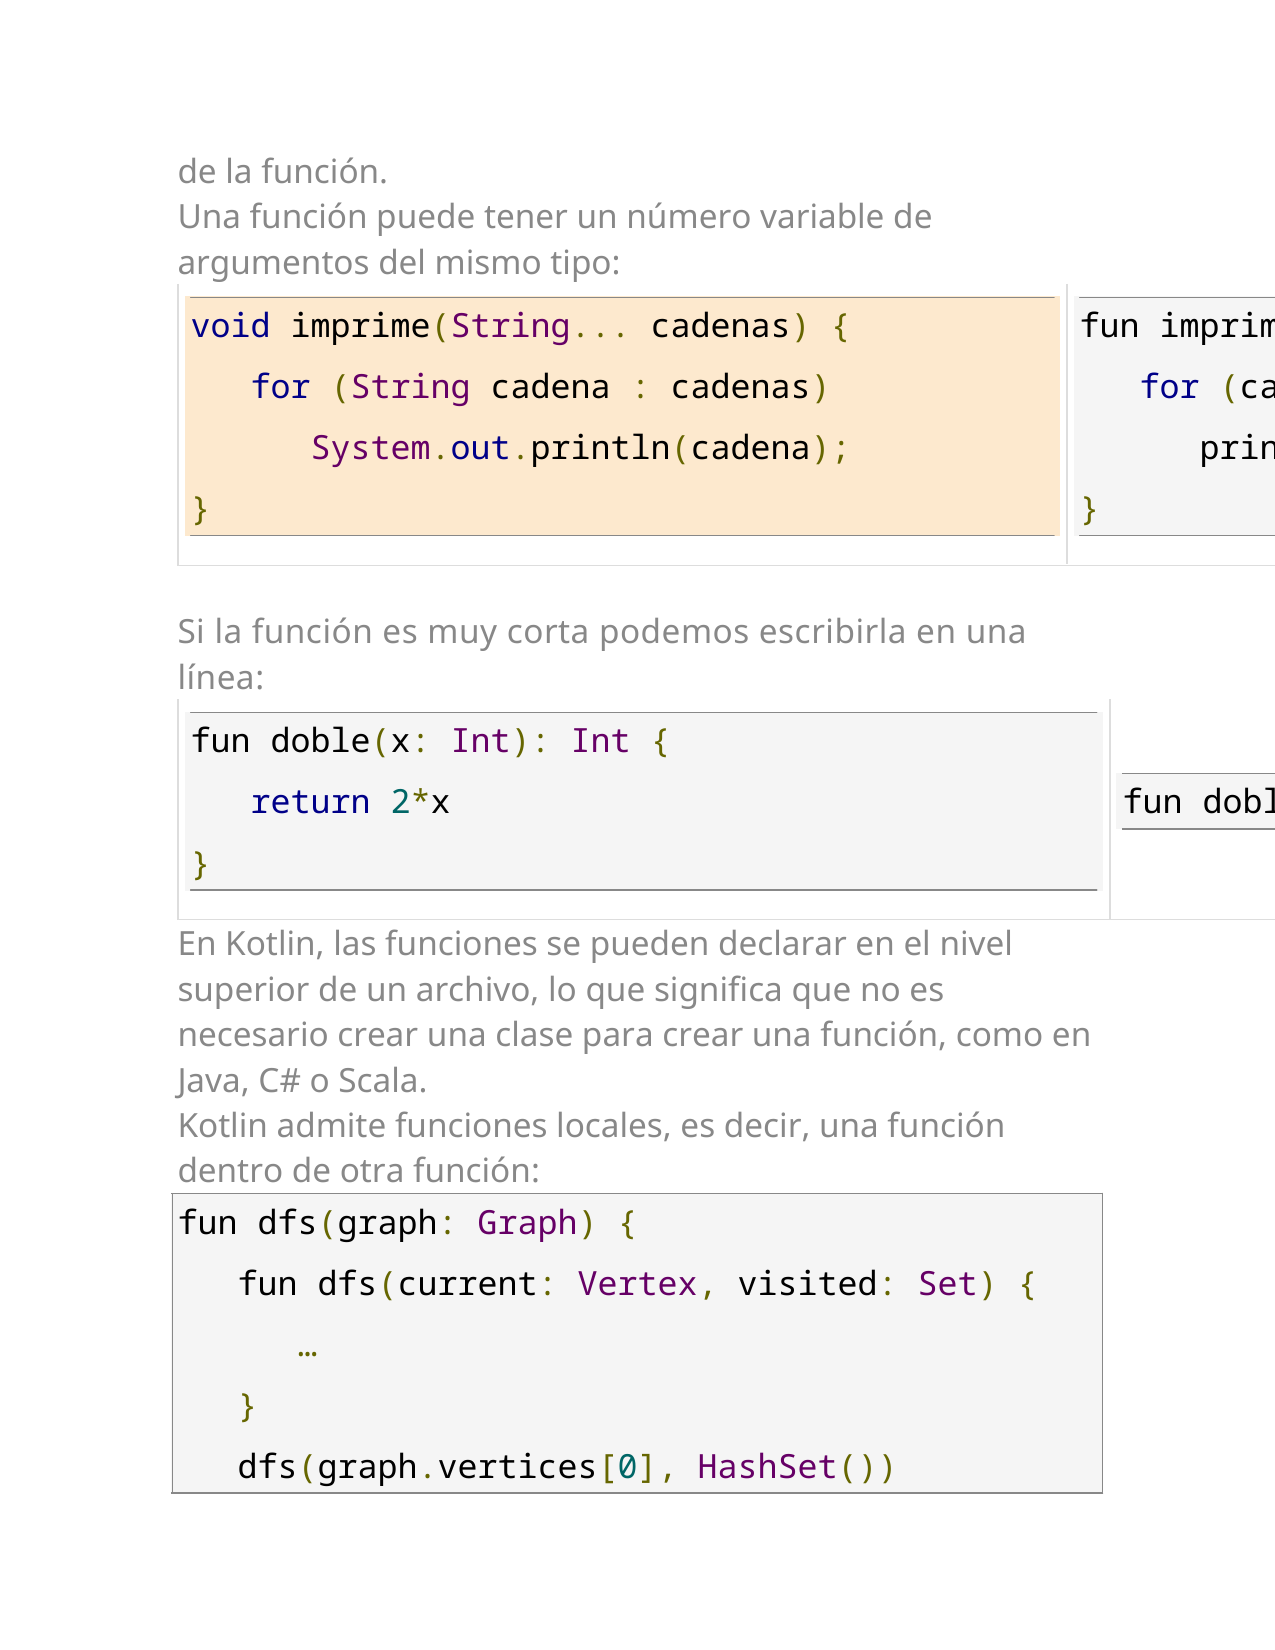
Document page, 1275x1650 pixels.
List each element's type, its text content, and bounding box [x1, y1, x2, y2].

table_header fun doble(x: Int) = 2*x [1111, 699, 1275, 919]
text Si la función es muy corta podemos escribirla en una línea: [177, 608, 1098, 699]
text En Kotlin, las funciones se pueden declarar en el nivel superior de un archivo, lo que significa que no es necesario crear una clase para crear una función, como en Java, C# o Scala. Kotlin admite funciones locales, es decir, una función dentro de otra función: [427, 920, 1098, 1193]
table_header void imprime(String... cadenas) { for (String cadena : cadenas) System.out.println(cadena); } [179, 284, 1066, 564]
text fun dfs(graph: Graph) { [173, 1194, 1102, 1244]
text dfs(graph.vertices[0], HashSet()) [173, 1437, 1102, 1492]
text } [173, 1376, 1102, 1427]
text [177, 148, 1098, 284]
text fun dfs(current: Vertex, visited: Set) { [173, 1254, 1102, 1305]
table_header fun imprime(vararg cadenas:String){ for (cadena in cadenas) println(cadena) } [1068, 284, 1275, 564]
text … [173, 1315, 1102, 1366]
table_header fun doble(x: Int): Int { return 2*x } [179, 699, 1109, 919]
